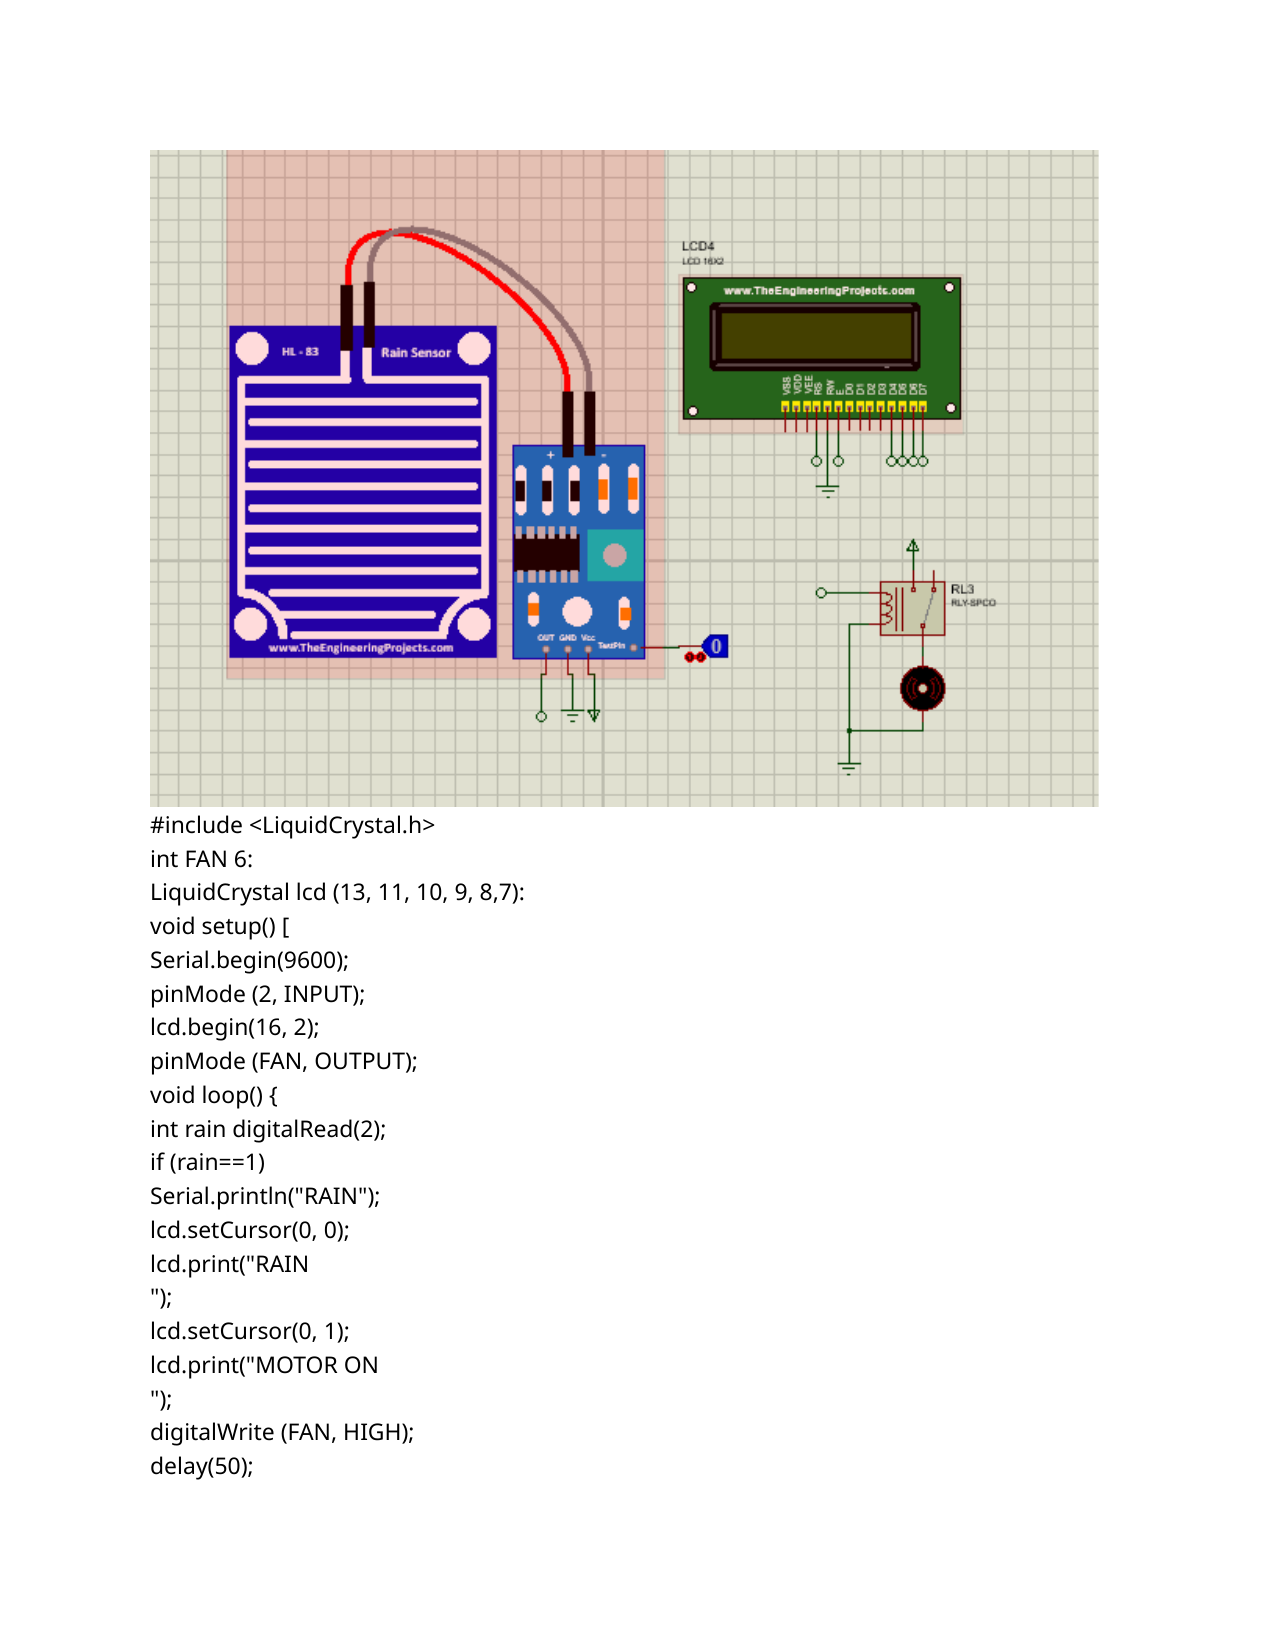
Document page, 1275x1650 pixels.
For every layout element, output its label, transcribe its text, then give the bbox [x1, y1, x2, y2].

text pinMode (FAN, OUTPUT); [150, 1045, 1125, 1076]
text "); [150, 1281, 1125, 1313]
text pinMode (2, INPUT); [150, 978, 1125, 1009]
text lcd.setCursor(0, 1); [150, 1315, 1125, 1346]
text void setup() [ [150, 910, 1125, 941]
text digitalWrite (FAN, HIGH); [150, 1416, 1125, 1448]
text lcd.print("RAIN [150, 1248, 1125, 1279]
text #include <LiquidCrystal.h> [150, 809, 1125, 840]
text LiquidCrystal lcd (13, 11, 10, 9, 8,7): [150, 876, 1125, 908]
text delay(50); [150, 1450, 1125, 1481]
text Serial.begin(9600); [150, 944, 1125, 975]
text lcd.begin(16, 2); [150, 1011, 1125, 1043]
text void loop() { [150, 1079, 1125, 1110]
text lcd.setCursor(0, 0); [150, 1214, 1125, 1245]
text int FAN 6: [150, 843, 1125, 874]
text "); [150, 1383, 1125, 1414]
text int rain digitalRead(2); [150, 1113, 1125, 1144]
picture [150, 150, 1099, 807]
text lcd.print("MOTOR ON [150, 1349, 1125, 1380]
text Serial.println("RAIN"); [150, 1180, 1125, 1211]
text if (rain==1) [150, 1146, 1125, 1178]
